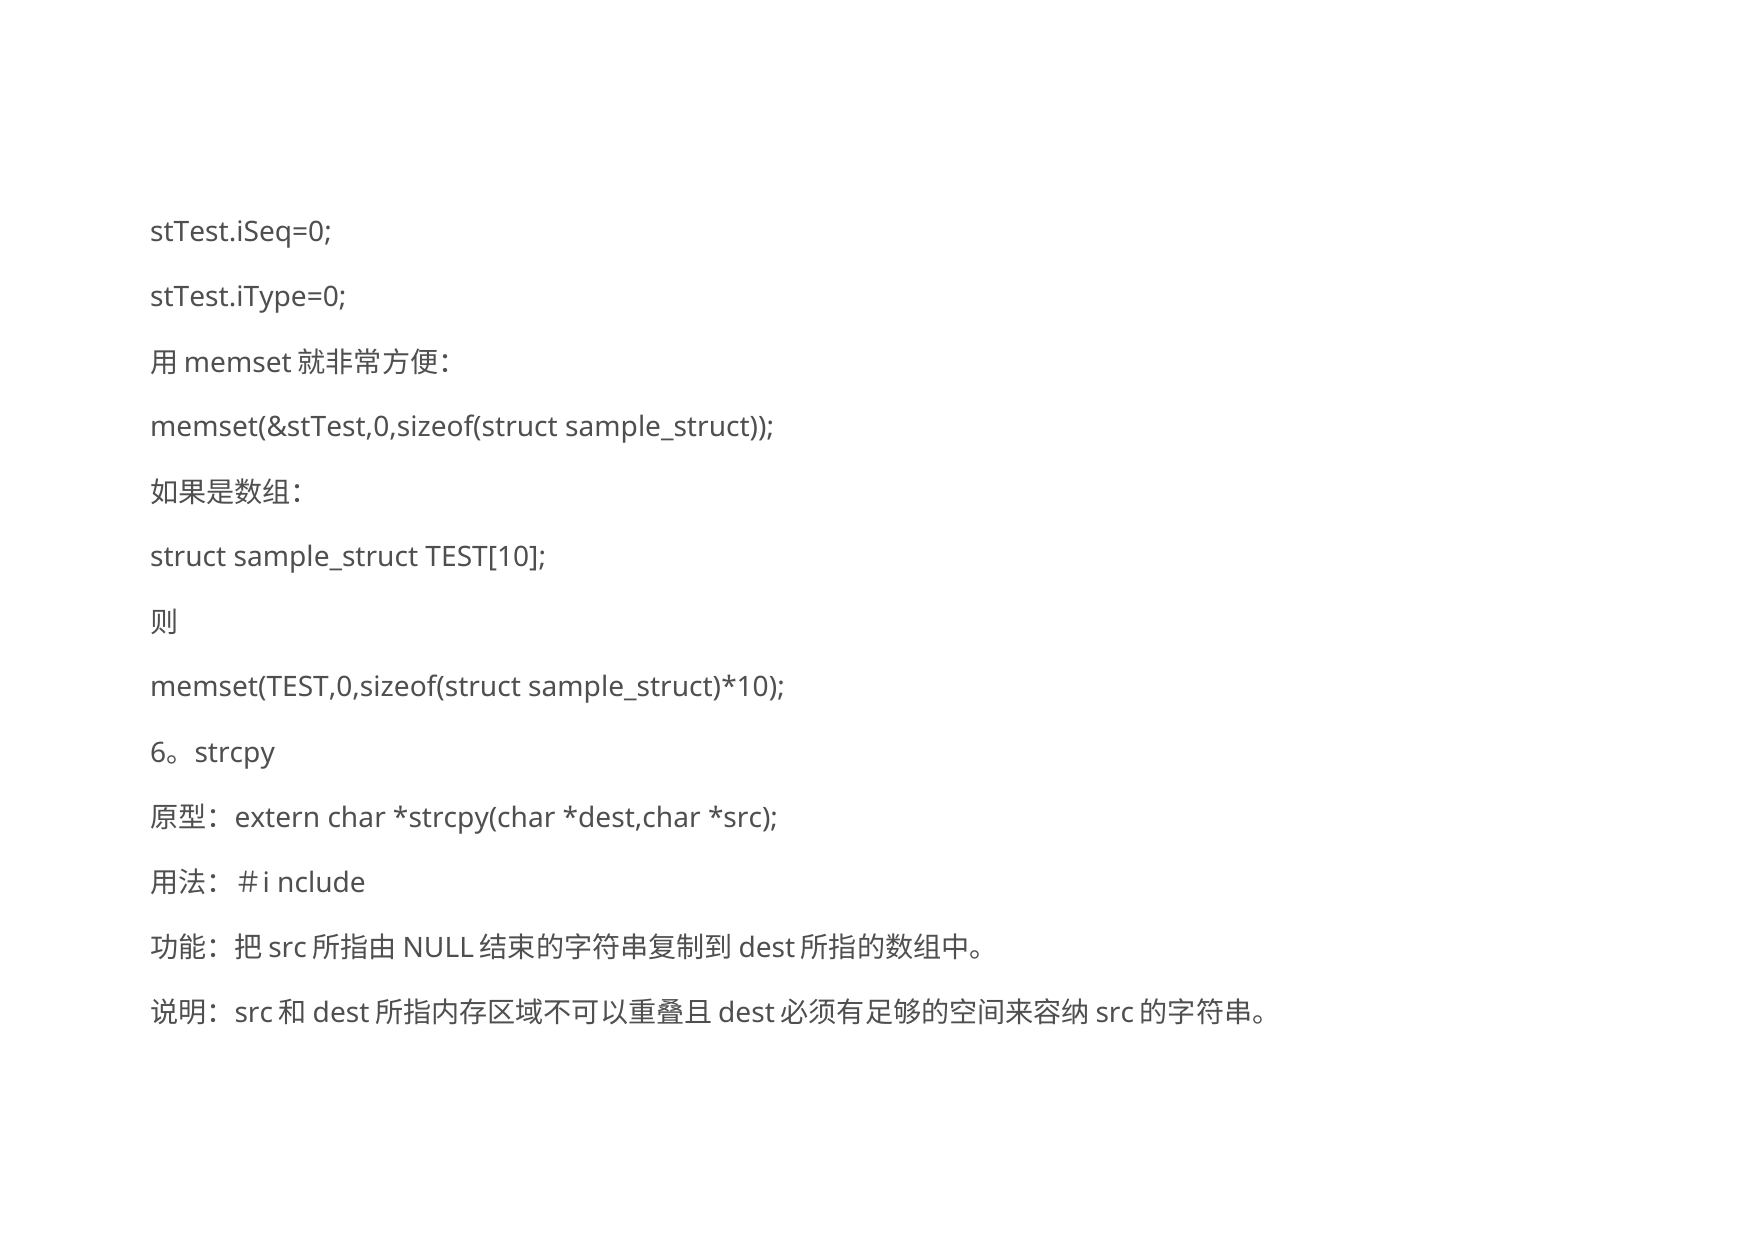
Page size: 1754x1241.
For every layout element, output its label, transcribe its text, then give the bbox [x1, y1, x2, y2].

text 用memset就非常方便： memset(&stTest,0,sizeof(struct sample_struct)); [150, 328, 1604, 458]
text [150, 198, 1604, 328]
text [150, 718, 1604, 1043]
text 如果是数组： struct sample_struct TEST[10]; 则 memset(TEST,0,sizeof(struct sample_struct)*10); [150, 458, 1604, 718]
